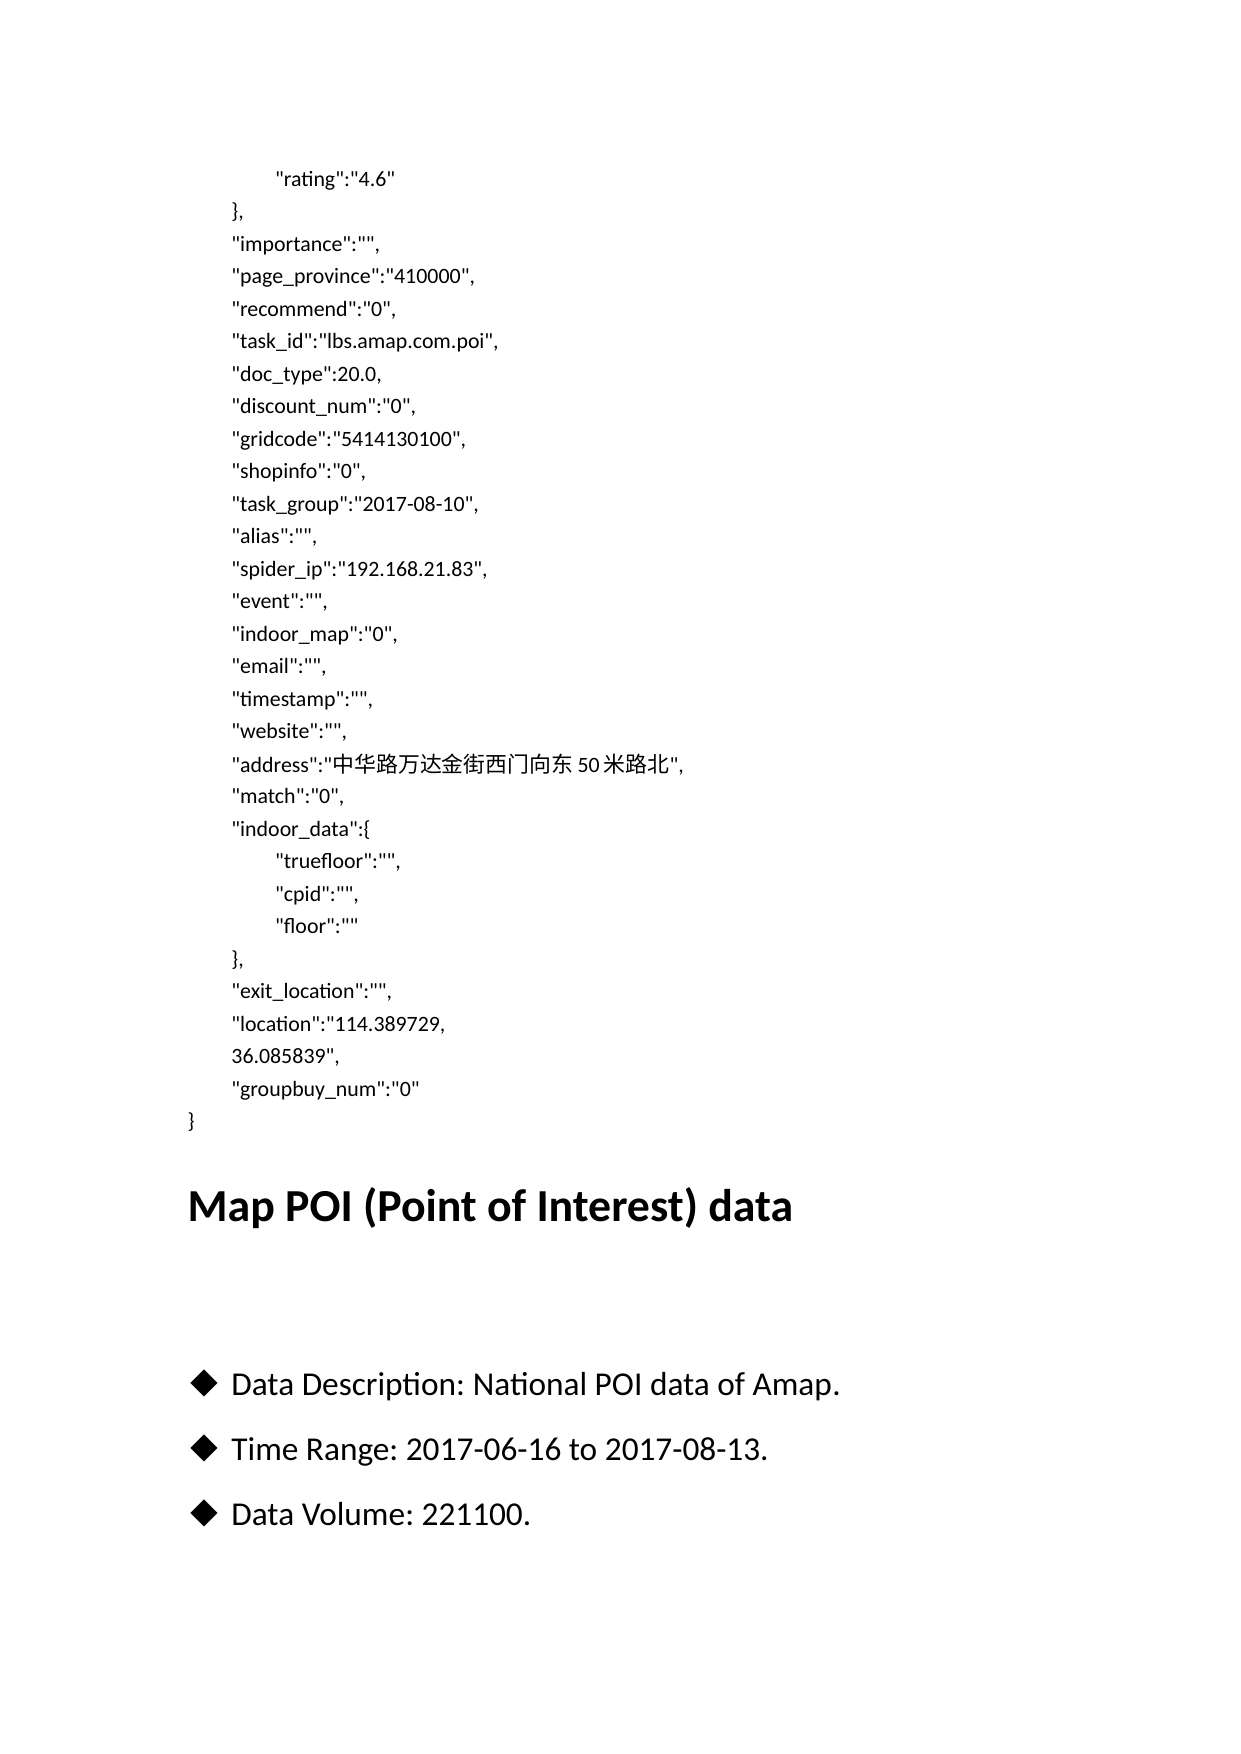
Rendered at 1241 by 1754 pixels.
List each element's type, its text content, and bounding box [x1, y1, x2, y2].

list Time Range: 2017-06-16 to 2017-08-13. [187, 1416, 1053, 1481]
text "website":"", [187, 714, 1053, 747]
text "discount_num":"0", [187, 389, 1053, 422]
text "event":"", [187, 584, 1053, 617]
text "match":"0", [187, 779, 1053, 812]
text "page_province":"410000", [187, 259, 1053, 292]
text "spider_ip":"192.168.21.83", [187, 552, 1053, 584]
text "location":"114.389729, [187, 1007, 1053, 1039]
text }, [187, 194, 1053, 227]
text "doc_type":20.0, [187, 357, 1053, 389]
list Data Volume: 221100. [187, 1481, 1053, 1546]
text "groupbuy_num":"0" [187, 1072, 1053, 1104]
list Data Description: National POI data of Amap. [187, 1351, 1053, 1416]
text }, [187, 942, 1053, 974]
text "recommend":"0", [187, 292, 1053, 324]
text "shopinfo":"0", [187, 454, 1053, 487]
text "email":"", [187, 649, 1053, 682]
text "task_id":"lbs.amap.com.poi", [187, 324, 1053, 357]
text "floor":"" [187, 909, 1053, 942]
text "indoor_map":"0", [187, 617, 1053, 649]
text "gridcode":"5414130100", [187, 422, 1053, 454]
text "indoor_data":{ [187, 812, 1053, 844]
text 36.085839", [187, 1039, 1053, 1072]
text "alias":"", [187, 519, 1053, 552]
text } [187, 1104, 1053, 1137]
text "truefloor":"", [187, 844, 1053, 877]
subtitle Map POI (Point of Interest) data [187, 1172, 1053, 1237]
text "exit_location":"", [187, 974, 1053, 1007]
text "importance":"", [187, 227, 1053, 259]
text "cpid":"", [187, 877, 1053, 909]
text "rating":"4.6" [187, 162, 1053, 194]
text "task_group":"2017-08-10", [187, 487, 1053, 519]
text "address":"中华路万达金街西门向东50米路北", [187, 747, 1053, 779]
text "timestamp":"", [187, 682, 1053, 714]
